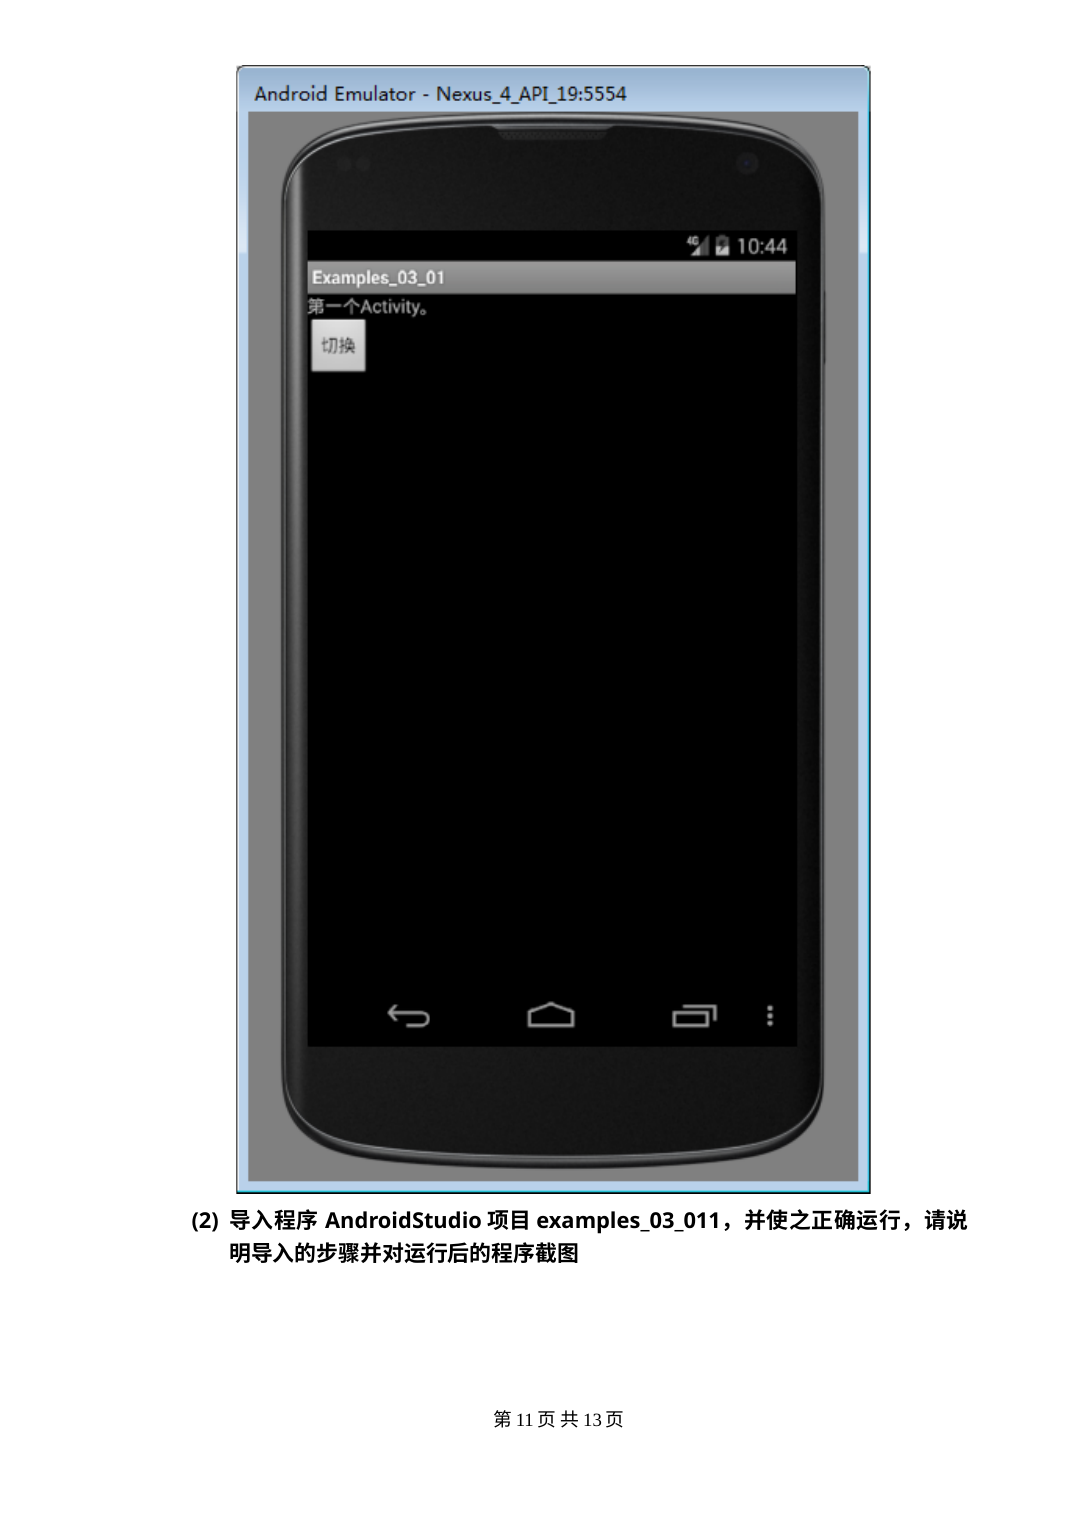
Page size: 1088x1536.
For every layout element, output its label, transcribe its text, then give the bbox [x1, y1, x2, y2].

picture [236, 65, 871, 1194]
list 导入程序 AndroidStudio项目examples_03_011，并使之正确运行，请说明导入的步骤并对运行后的程序截图 [191, 1203, 969, 1268]
